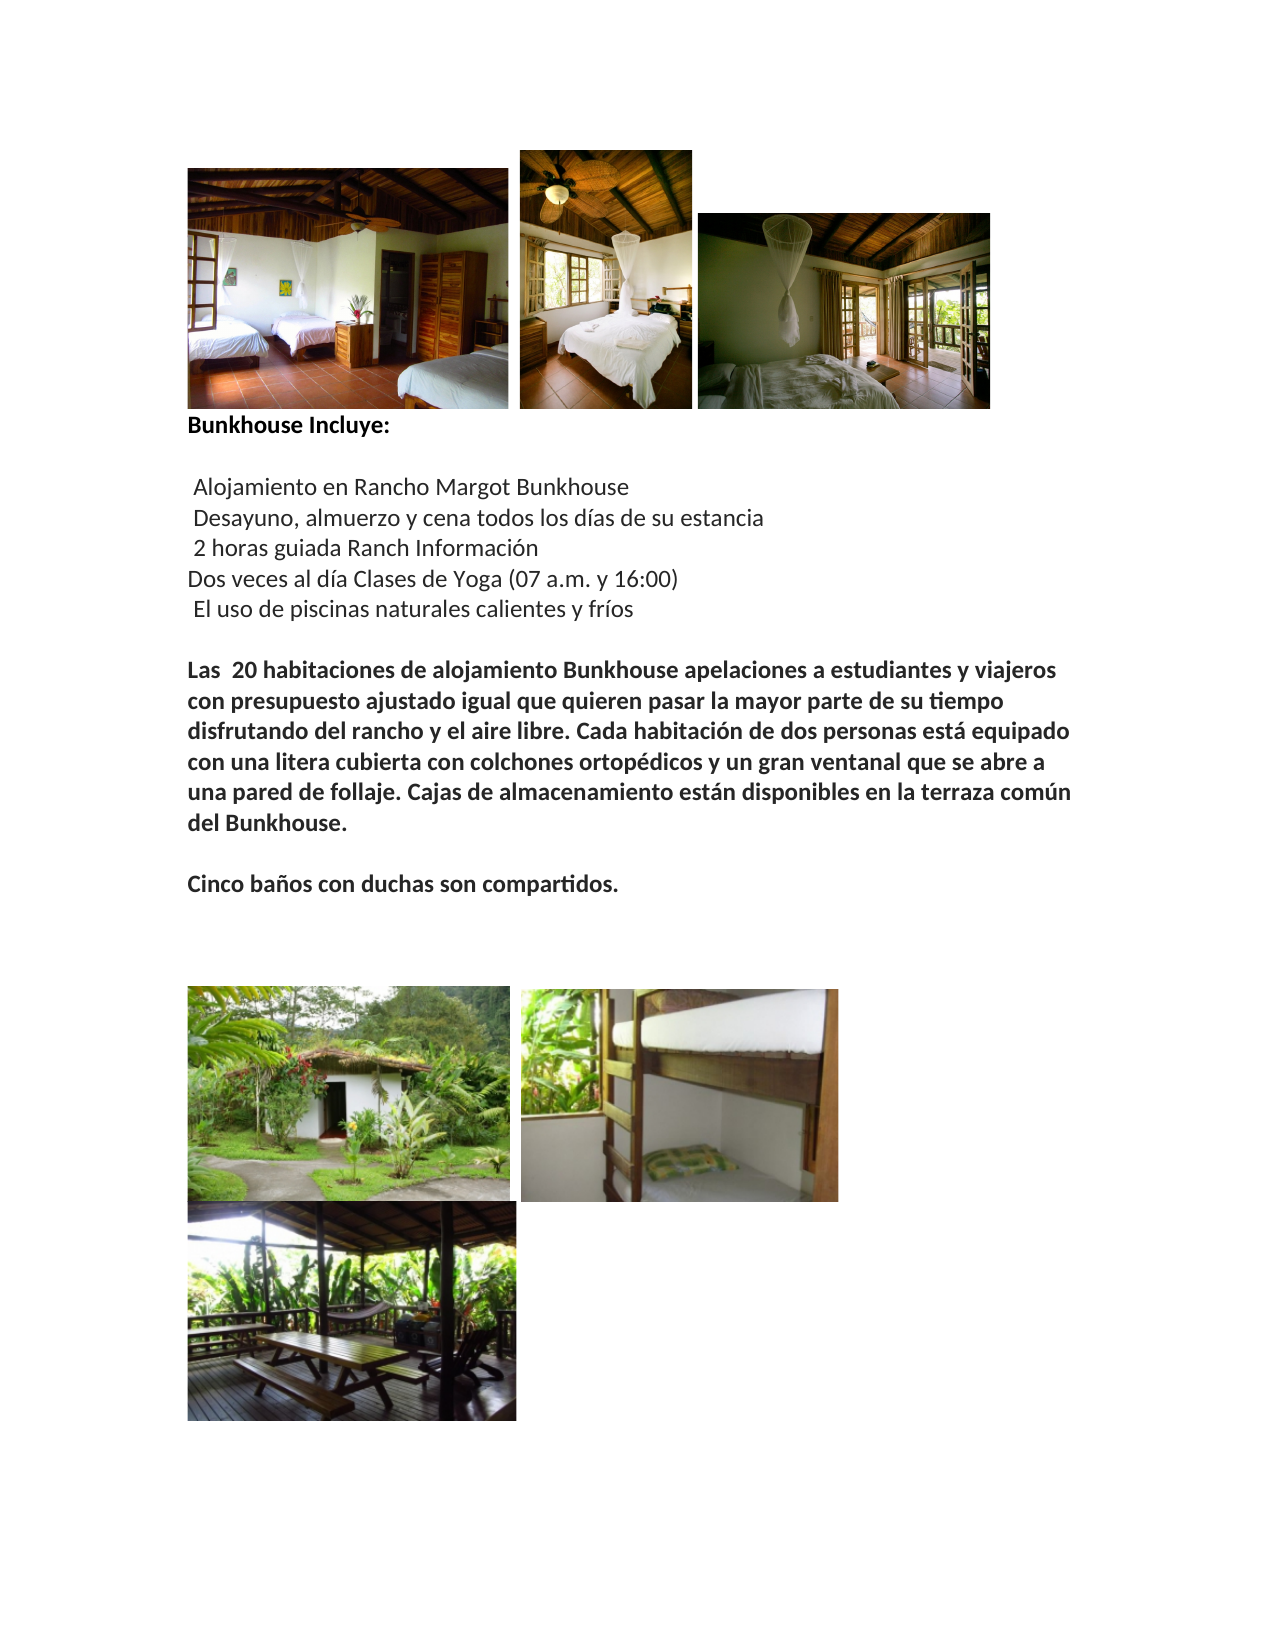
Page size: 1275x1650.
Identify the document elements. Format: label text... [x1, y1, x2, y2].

picture [521, 989, 839, 1202]
picture [697, 213, 991, 409]
picture [519, 150, 693, 409]
text Cinco baños con duchas son compartidos. [187, 868, 1087, 898]
text 2 horas guiada Ranch Información [187, 532, 1087, 563]
text Dos veces al día Clases de Yoga (07 a.m. y 16:00) [187, 563, 1087, 593]
text Desayuno, almuerzo y cena todos los días de su estancia [187, 502, 1087, 532]
picture [187, 986, 517, 1421]
text Alojamiento en Rancho Margot Bunkhouse [187, 471, 1087, 502]
text Las 20 habitaciones de alojamiento Bunkhouse apelaciones a estudiantes y viajeros con presupuesto ajustado igual que quieren pasar la mayor parte de su tiempo disfrutando del rancho y el aire libre. Cada habitación de dos personas está equipado con una litera cubierta con colchones ortopédicos y un gran ventanal que se abre a una pared de follaje. Cajas de almacenamiento están disponibles en la terraza común del Bunkhouse. [187, 654, 1087, 837]
text El uso de piscinas naturales calientes y fríos [187, 593, 1087, 624]
picture [187, 168, 509, 409]
